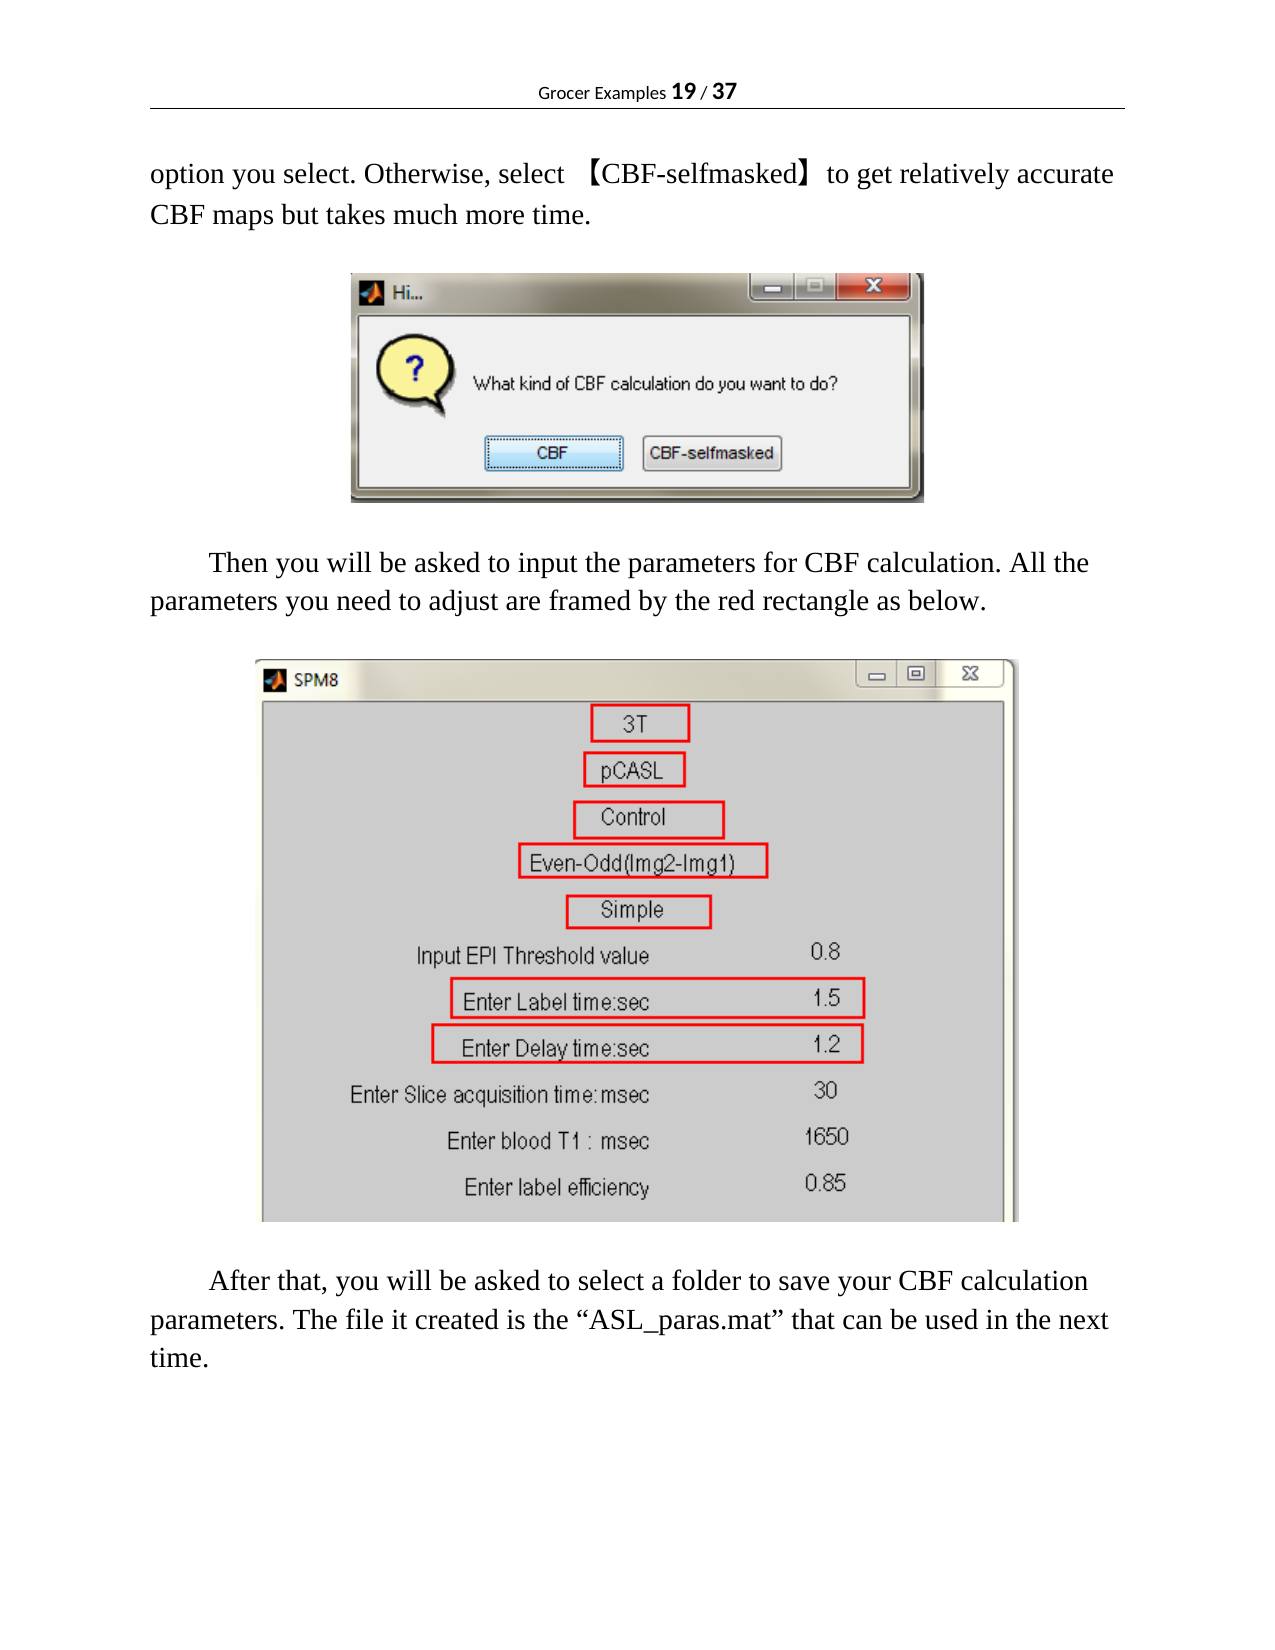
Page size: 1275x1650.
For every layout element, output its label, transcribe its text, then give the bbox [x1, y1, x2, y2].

picture [255, 659, 1019, 1222]
picture [350, 273, 925, 503]
text Then you will be asked to input the parameters for CBF calculation. All the parameters you need to adjust are framed by the red rectangle as below. [150, 545, 1125, 617]
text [150, 150, 1125, 231]
text After that, you will be asked to select a folder to save your CBF calculation parameters. The file it created is the “ASL_paras.mat” that can be used in the next time. [150, 1263, 1125, 1374]
